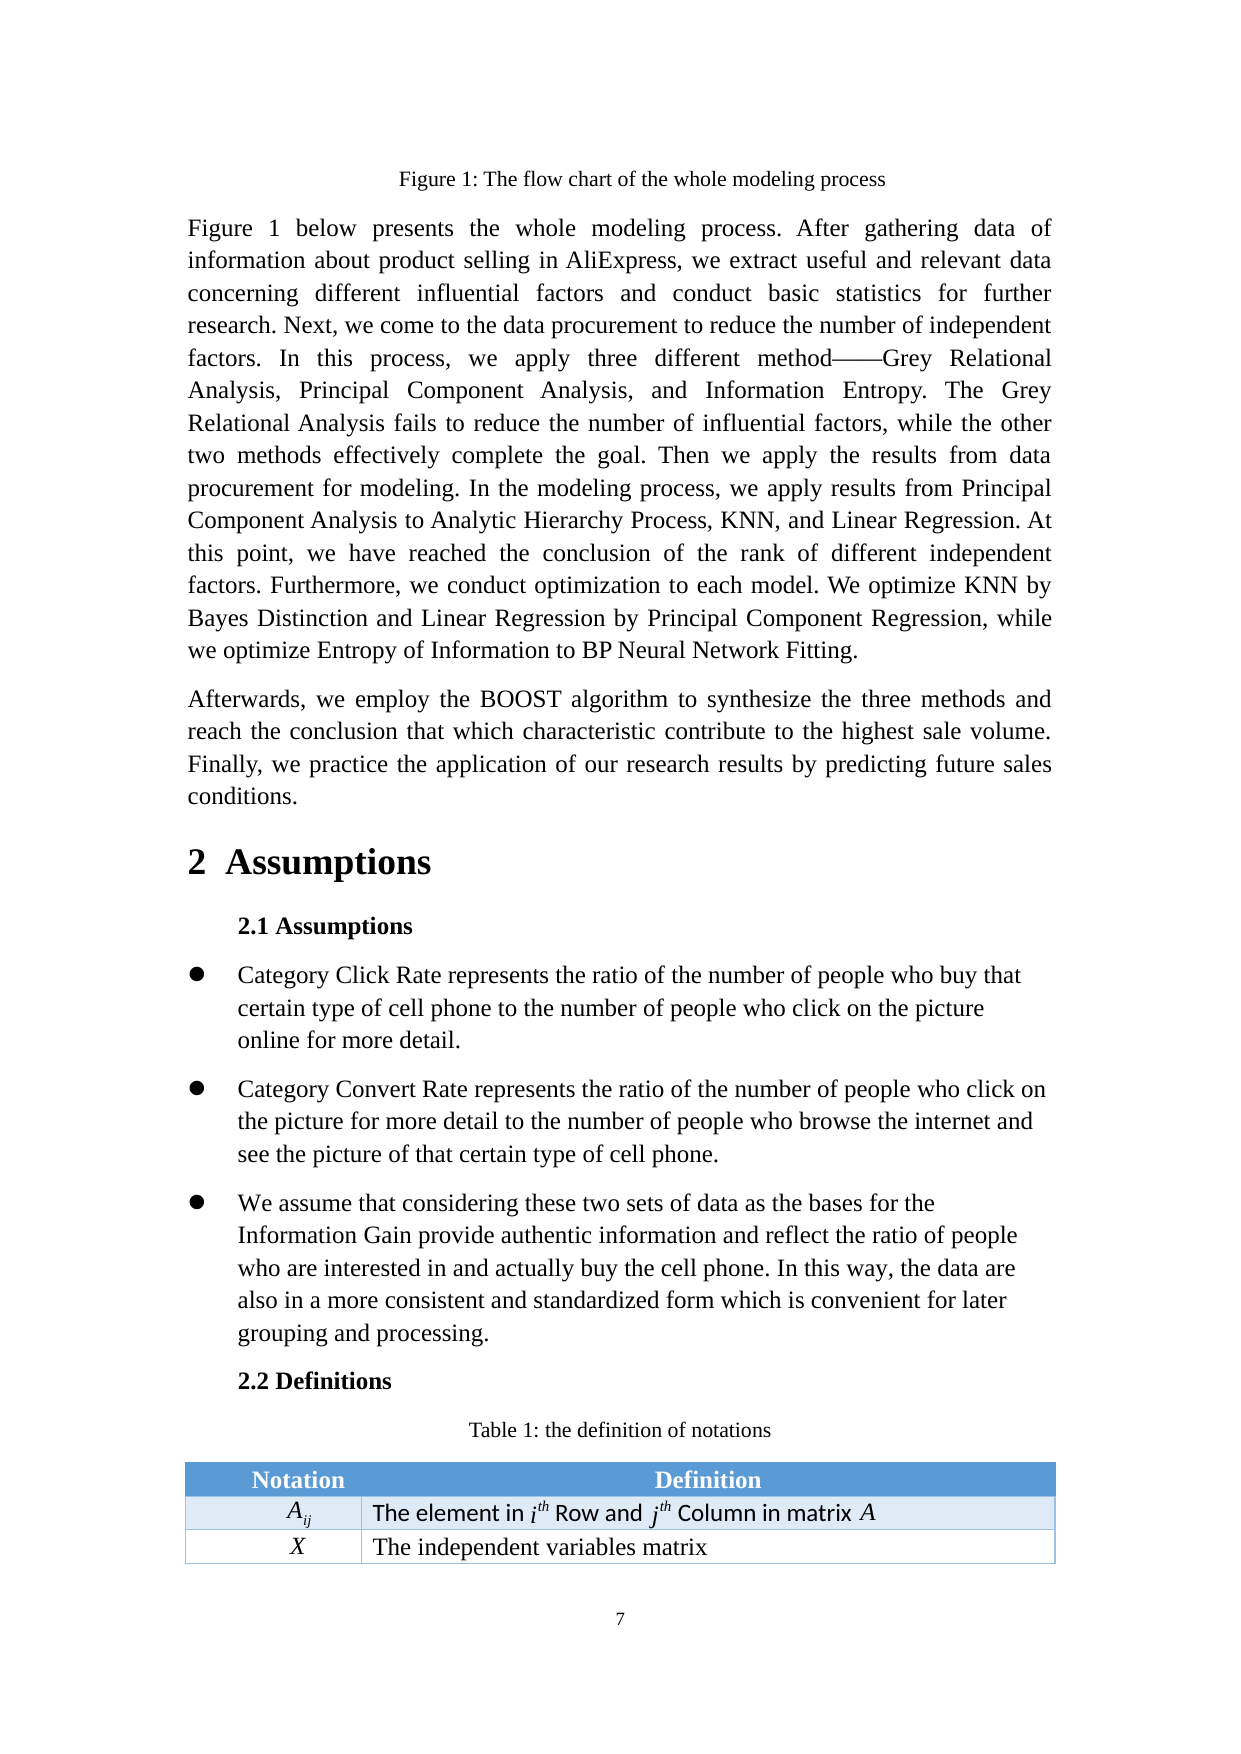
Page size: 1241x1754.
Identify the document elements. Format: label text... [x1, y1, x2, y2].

list Definitions [238, 1364, 1053, 1397]
table_cell [186, 1530, 361, 1563]
text Afterwards, we employ the BOOST algorithm to synthesize the three methods and reach the conclusion that which characteristic contribute to the highest sale volume. Finally, we practice the application of our research results by predicting future sales conditions. [187, 682, 1053, 812]
table_cell [186, 1497, 361, 1529]
list Category Convert Rate represents the ratio of the number of people who click on the picture for more detail to the number of people who browse the internet and see the picture of that certain type of cell phone. [187, 1072, 1053, 1169]
table_cell The independent variables matrix [362, 1530, 1054, 1563]
table_cell The element in Row and Column in matrix [362, 1497, 1054, 1529]
table_header Notation [186, 1463, 361, 1496]
list We assume that considering these two sets of data as the bases for the Information Gain provide authentic information and reflect the ratio of people who are interested in and actually buy the cell phone. In this way, the data are also in a more consistent and standardized form which is convenient for later grouping and processing. [187, 1186, 1053, 1348]
list Assumptions [187, 828, 1053, 893]
text Table 1: the definition of notations [187, 1413, 1053, 1446]
list Assumptions [238, 909, 1053, 942]
table_header Definition [362, 1463, 1054, 1496]
text Figure 1: The flow chart of the whole modeling process [232, 162, 1053, 194]
text Figure 1 below presents the whole modeling process. After gathering data of information about product selling in AliExpress, we extract useful and relevant data concerning different influential factors and conduct basic statistics for further research. Next, we come to the data procurement to reduce the number of independent factors. In this process, we apply three different method——Grey Relational Analysis, Principal Component Analysis, and Information Entropy. The Grey Relational Analysis fails to reduce the number of influential factors, while the other two methods effectively complete the goal. Then we apply the results from data procurement for modeling. In the modeling process, we apply results from Principal Component Analysis to Analytic Hierarchy Process, KNN, and Linear Regression. At this point, we have reached the conclusion of the rank of different independent factors. Furthermore, we conduct optimization to each model. We optimize KNN by Bayes Distinction and Linear Regression by Principal Component Regression, while we optimize Entropy of Information to BP Neural Network Fitting. [187, 211, 1053, 666]
list Category Click Rate represents the ratio of the number of people who buy that certain type of cell phone to the number of people who click on the picture online for more detail. [187, 958, 1053, 1056]
